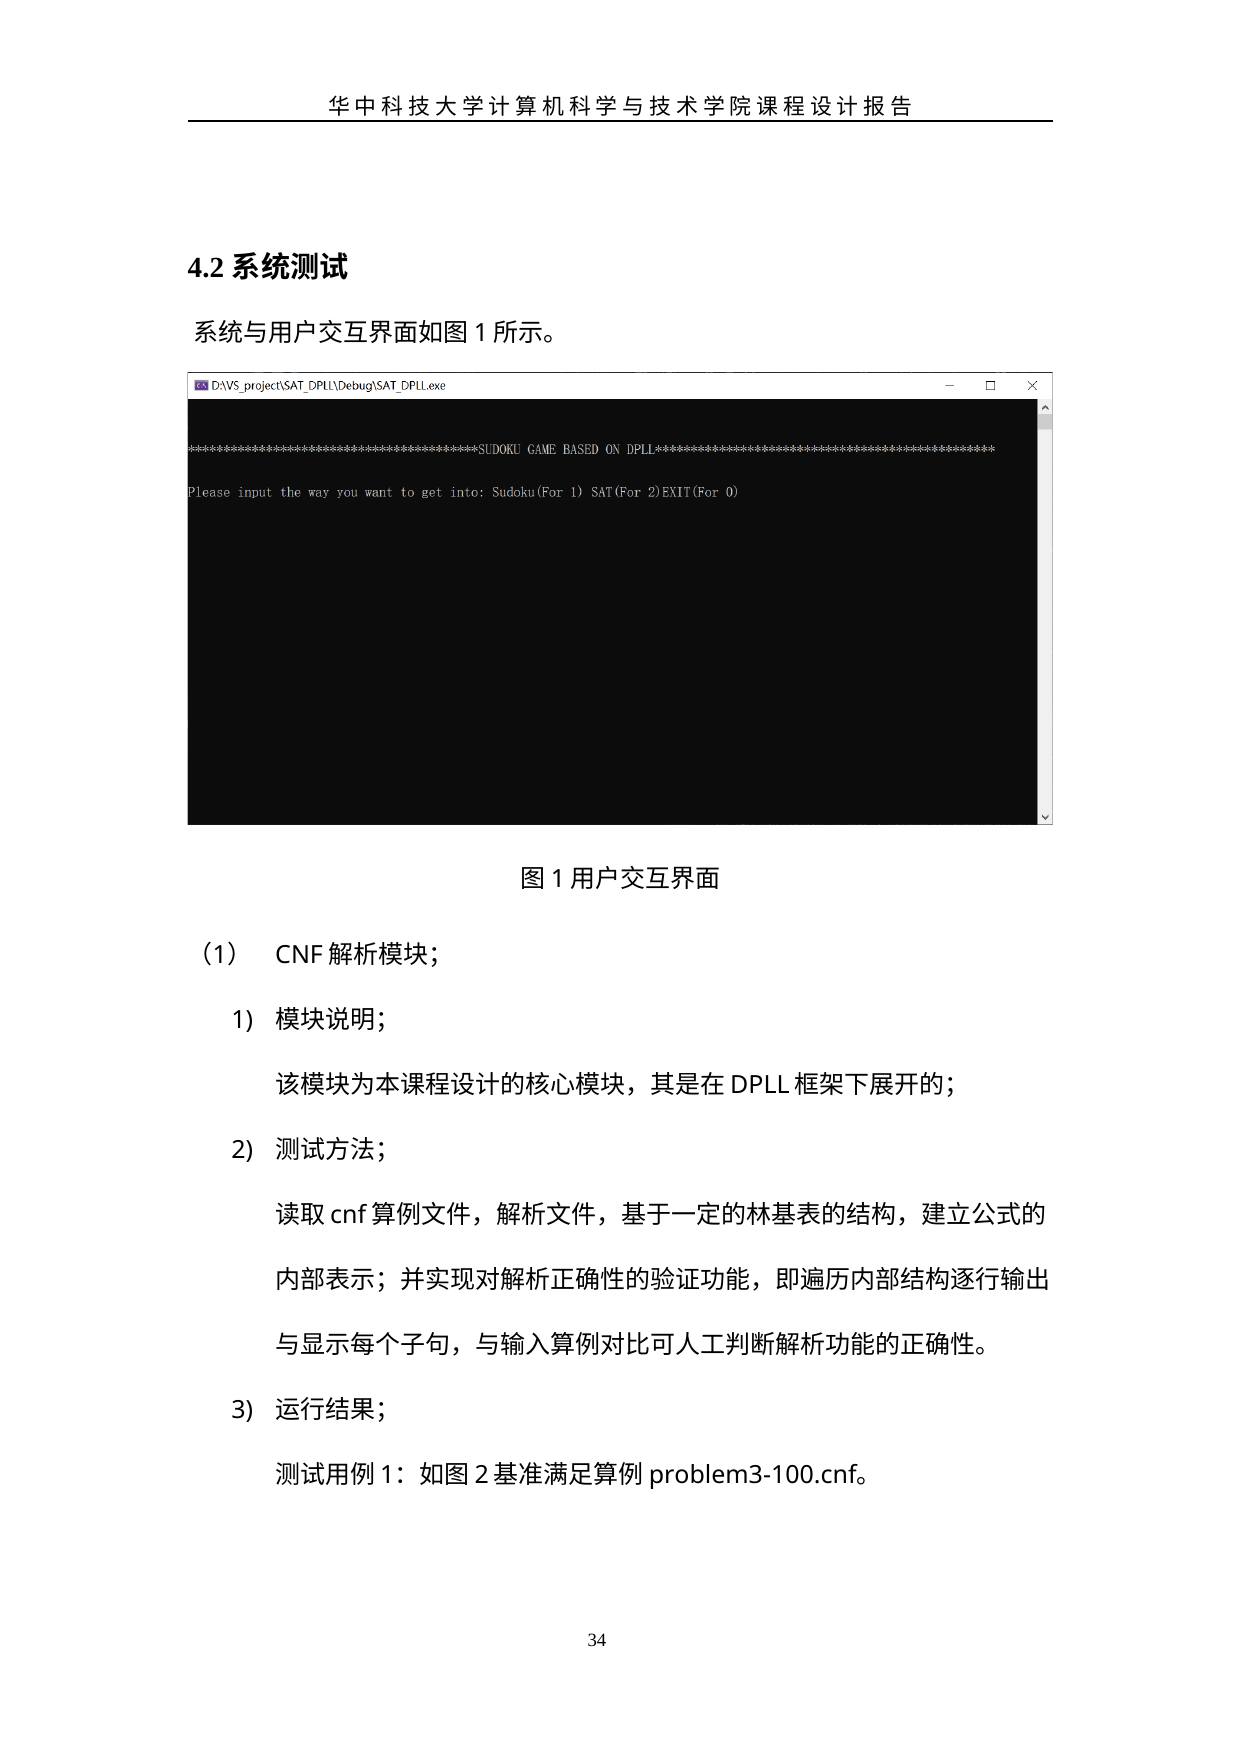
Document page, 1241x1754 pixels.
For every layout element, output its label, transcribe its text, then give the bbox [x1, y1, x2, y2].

list 测试用例1：如图2基准满足算例problem3-100.cnf。 [275, 1440, 1053, 1505]
list CNF解析模块； [187, 920, 1053, 985]
list 读取cnf算例文件，解析文件，基于一定的林基表的结构，建立公式的内部表示；并实现对解析正确性的验证功能，即遍历内部结构逐行输出与显示每个子句，与输入算例对比可人工判断解析功能的正确性。 [275, 1180, 1053, 1375]
text 系统与用户交互界面如图1所示。 [187, 312, 1053, 348]
text 图1用户交互界面 [187, 825, 1053, 895]
list 模块说明； [231, 985, 1053, 1050]
list 运行结果； [231, 1375, 1053, 1440]
list 该模块为本课程设计的核心模块，其是在DPLL框架下展开的； [231, 1050, 1053, 1115]
picture [187, 372, 1053, 825]
text 4.2 系统测试 [187, 243, 1053, 286]
list 测试方法； [231, 1115, 1053, 1180]
